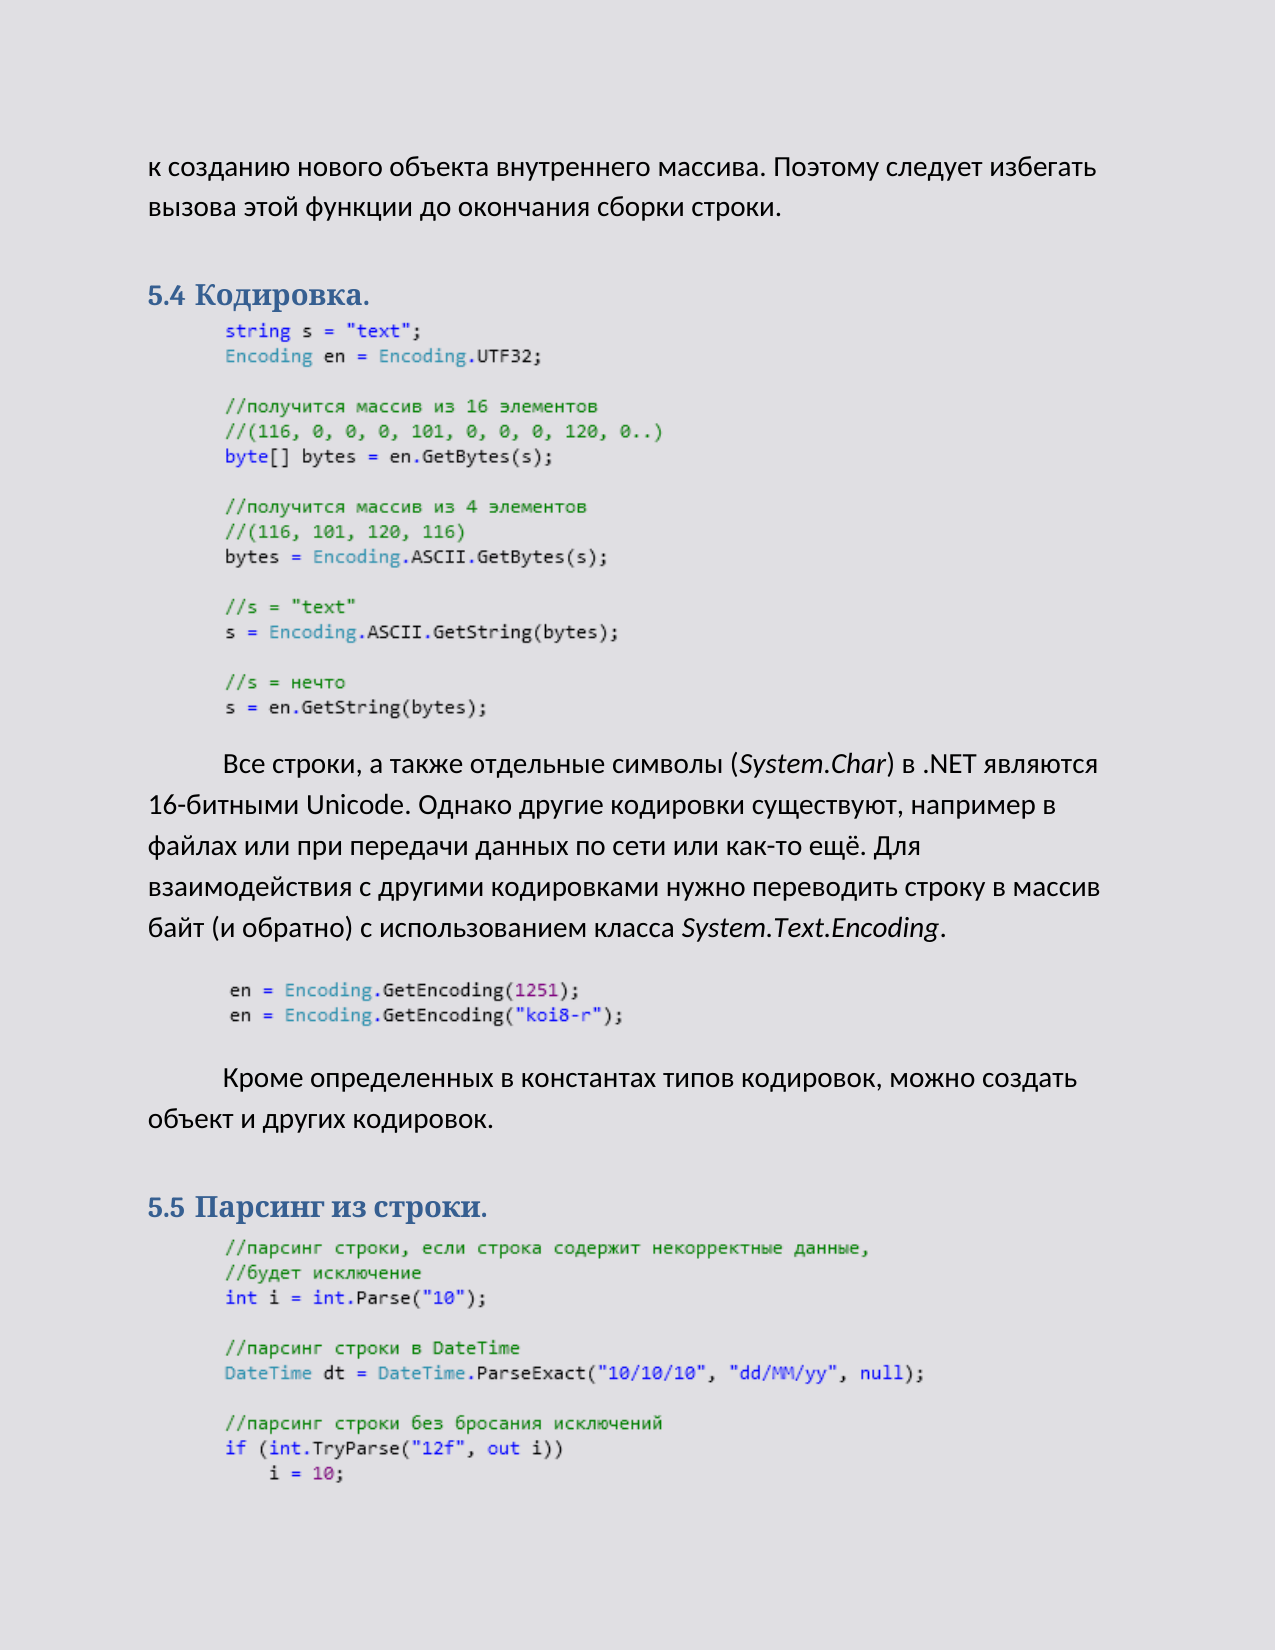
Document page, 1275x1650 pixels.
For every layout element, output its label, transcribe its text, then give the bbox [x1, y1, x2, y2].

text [148, 148, 1127, 224]
subtitle Кодировка. [148, 279, 1127, 313]
picture [222, 970, 630, 1034]
text Кроме определенных в константах типов кодировок, можно создать объект и других кодировок. [148, 1059, 1127, 1136]
picture [222, 1229, 929, 1486]
text Все строки, а также отдельные символы (System.Char) в .NET являются 16-битными Unicode. Однако другие кодировки существуют, например в файлах или при передачи данных по сети или как-то ещё. Для взаимодействия с другими кодировками нужно переводить строку в массив байт (и обратно) с использованием класса System.Text.Encoding. [148, 745, 1127, 944]
picture [222, 318, 672, 720]
subtitle Парсинг из строки. [148, 1191, 1127, 1224]
